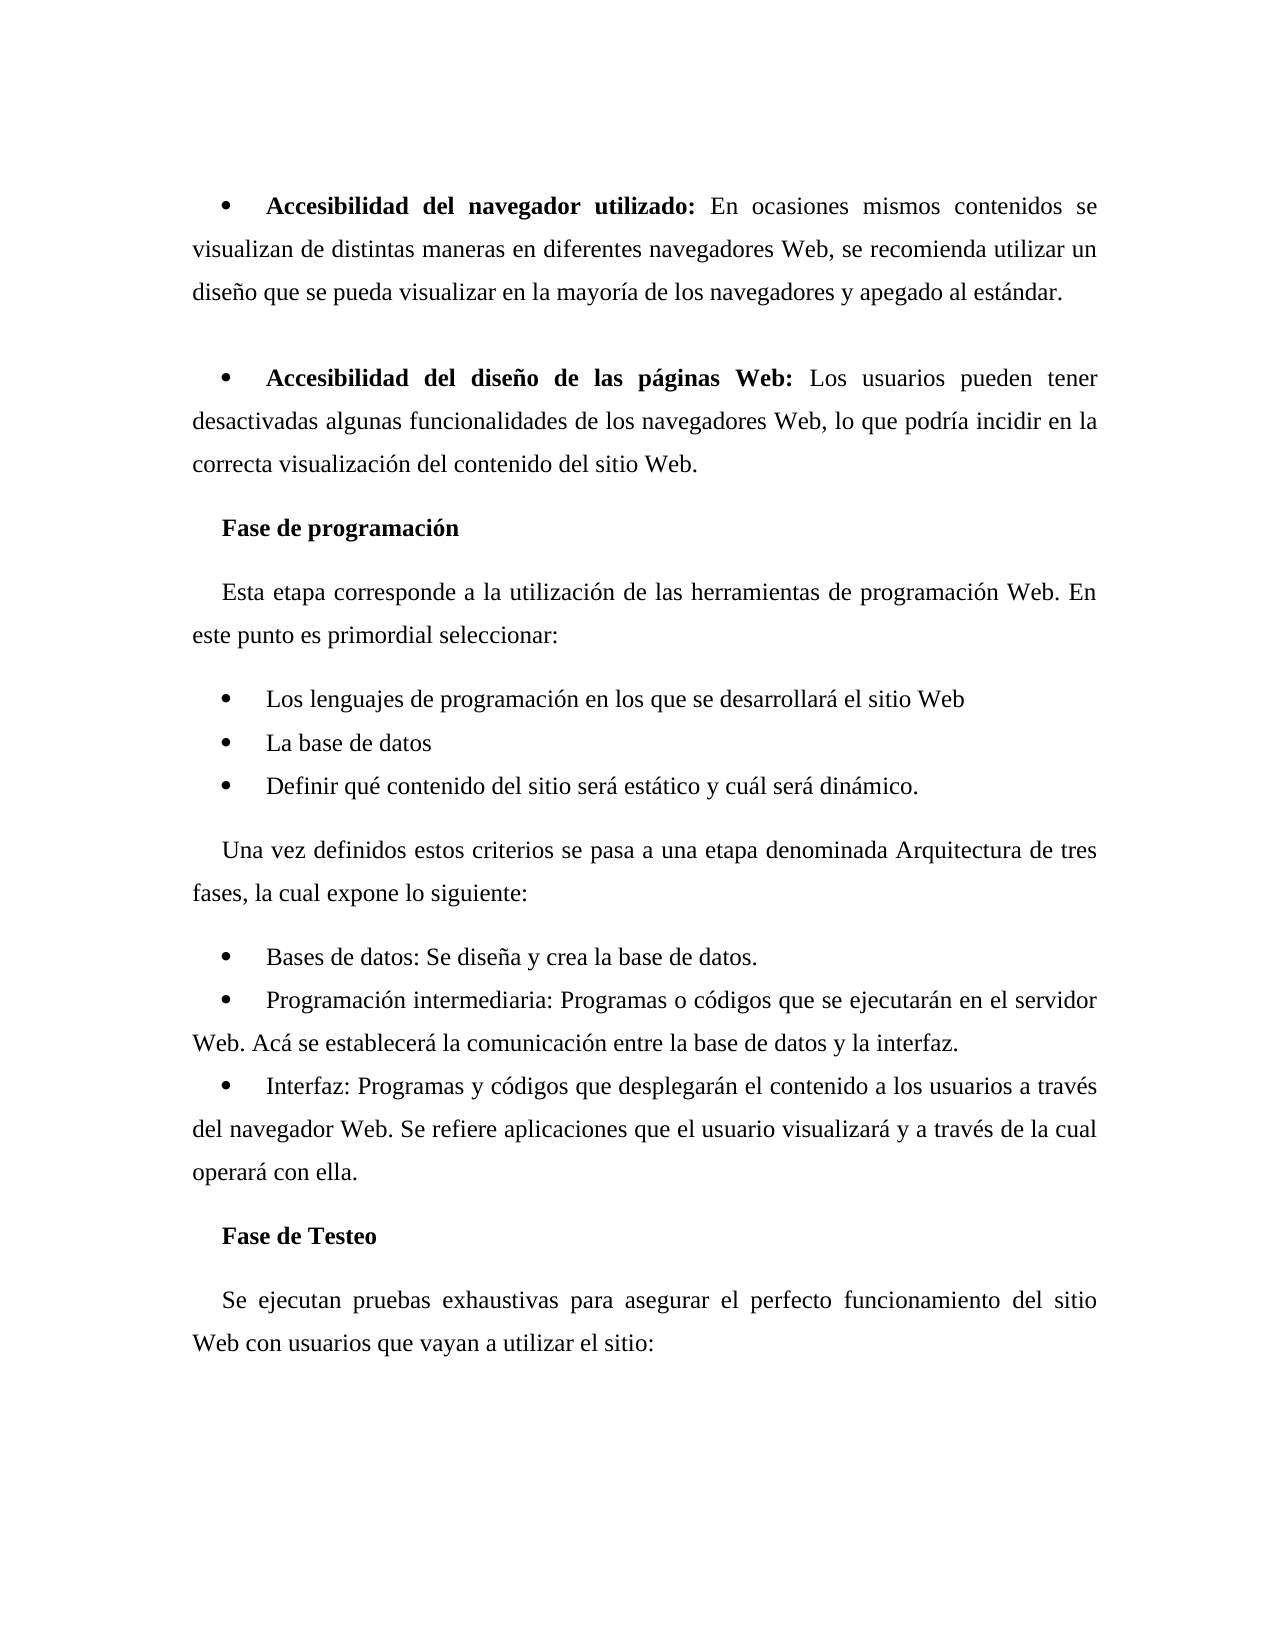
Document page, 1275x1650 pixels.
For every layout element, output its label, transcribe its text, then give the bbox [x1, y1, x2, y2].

list Accesibilidad del diseño de las páginas Web: Los usuarios pueden tener desactivadas algunas funcionalidades de los navegadores Web, lo que podría incidir en la correcta visualización del contenido del sitio Web. [192, 363, 1098, 478]
list Bases de datos: Se diseña y crea la base de datos. [192, 942, 1098, 971]
text Una vez definidos estos criterios se pasa a una etapa denominada Arquitectura de tres fases, la cual expone lo siguiente: [192, 835, 1098, 907]
list Programación intermediaria: Programas o códigos que se ejecutarán en el servidor Web. Acá se establecerá la comunicación entre la base de datos y la interfaz. [192, 985, 1098, 1057]
text Esta etapa corresponde a la utilización de las herramientas de programación Web. En este punto es primordial seleccionar: [192, 577, 1098, 649]
list Accesibilidad del navegador utilizado: En ocasiones mismos contenidos se visualizan de distintas maneras en diferentes navegadores Web, se recomienda utilizar un diseño que se pueda visualizar en la mayoría de los navegadores y apegado al estándar. [192, 191, 1098, 306]
list Definir qué contenido del sitio será estático y cuál será dinámico. [192, 771, 1098, 799]
text Se ejecutan pruebas exhaustivas para asegurar el perfecto funcionamiento del sitio Web con usuarios que vayan a utilizar el sitio: [192, 1285, 1098, 1357]
list La base de datos [192, 728, 1098, 756]
list Interfaz: Programas y códigos que desplegarán el contenido a los usuarios a través del navegador Web. Se refiere aplicaciones que el usuario visualizará y a través de la cual operará con ella. [192, 1071, 1098, 1186]
text Fase de Testeo [192, 1221, 1098, 1250]
text Fase de programación [192, 513, 1098, 542]
list Los lenguajes de programación en los que se desarrollará el sitio Web [192, 684, 1098, 713]
